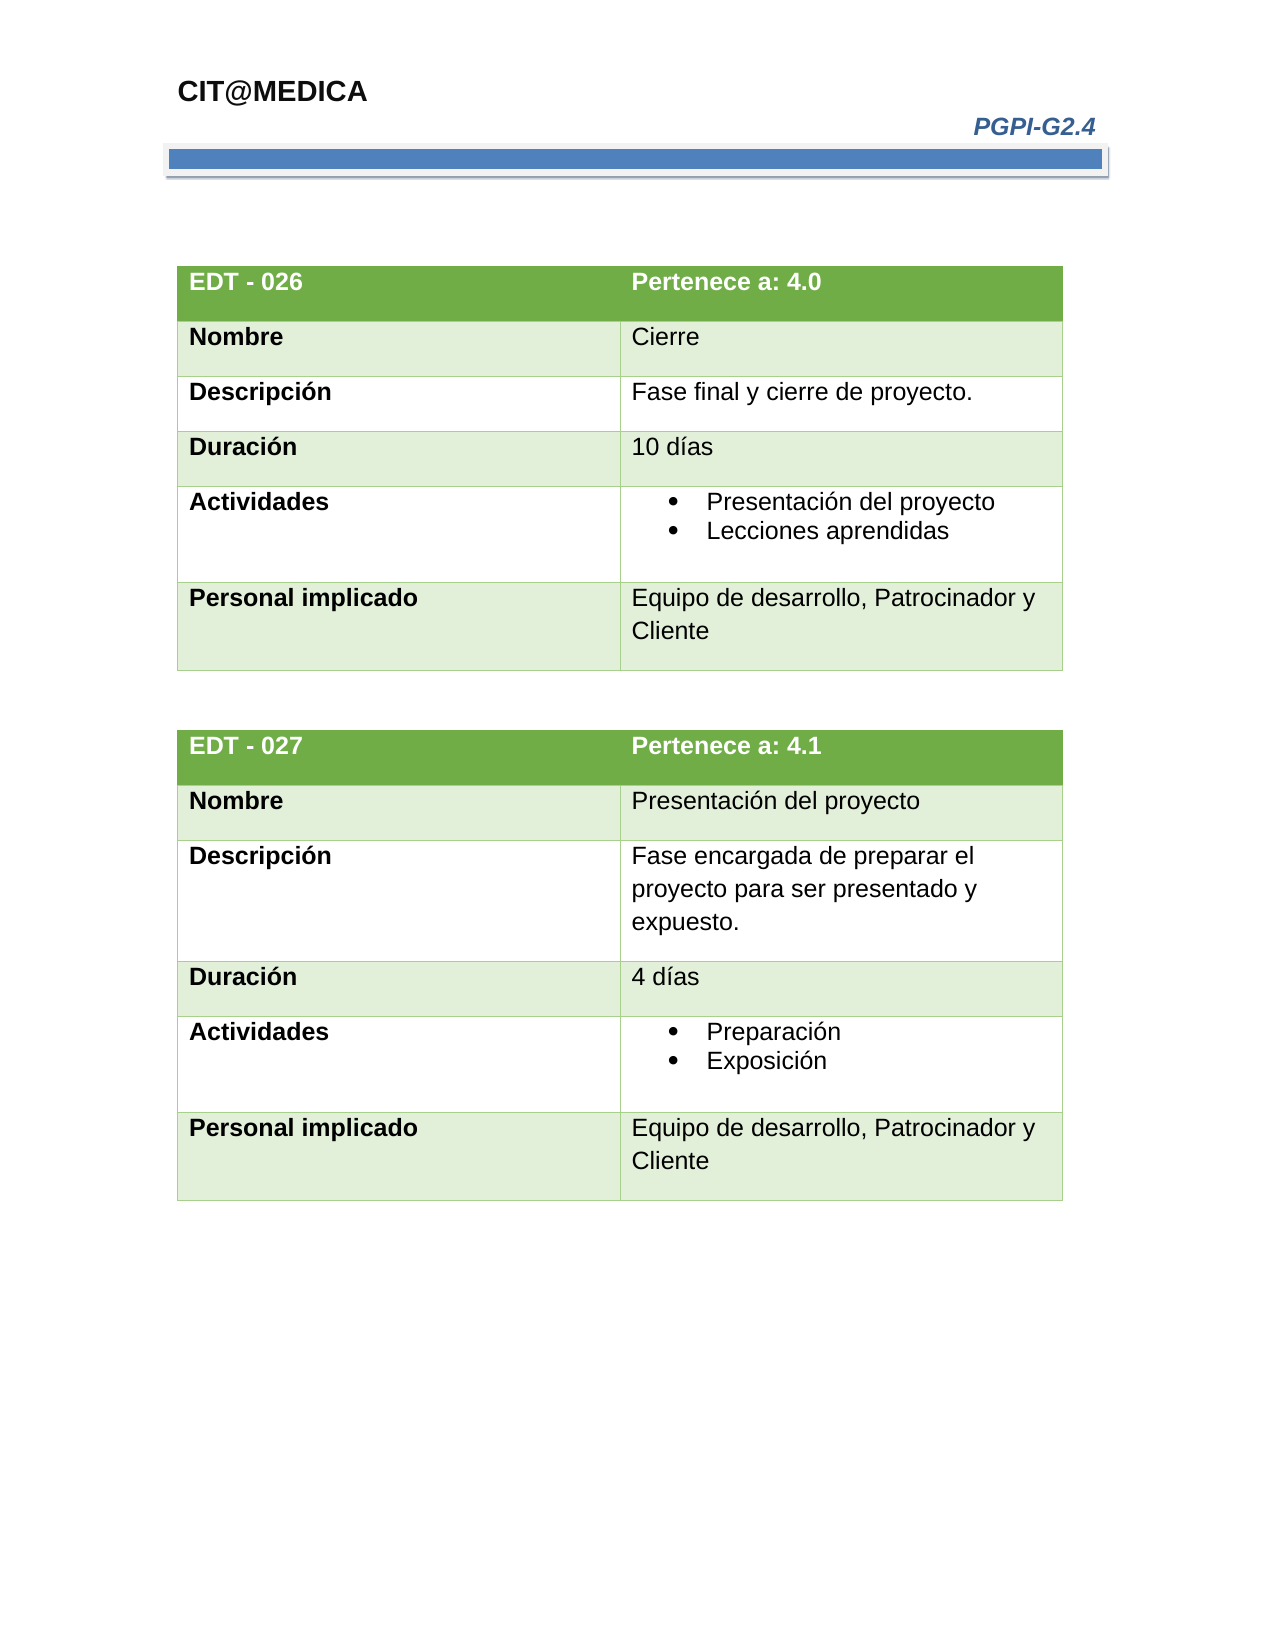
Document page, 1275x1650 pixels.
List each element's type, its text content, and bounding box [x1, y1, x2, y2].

table_header Pertenece a: 4.0 [621, 267, 1062, 321]
table_cell Nombre [178, 786, 620, 840]
table_cell Presentación del proyecto Lecciones aprendidas [621, 487, 1062, 582]
table_cell 4 días [621, 962, 1062, 1016]
table_cell Descripción [178, 841, 620, 961]
table_cell Fase encargada de preparar el proyecto para ser presentado y expuesto. [621, 841, 1062, 961]
table_cell Preparación Exposición [621, 1017, 1062, 1112]
table_header EDT - 026 [178, 267, 620, 321]
table_cell 10 días [621, 432, 1062, 486]
table_cell Descripción [178, 377, 620, 431]
table_cell Personal implicado [178, 583, 620, 670]
table_cell Nombre [178, 322, 620, 376]
table_cell Cierre [621, 322, 1062, 376]
table_cell Actividades [178, 1017, 620, 1112]
table_cell Equipo de desarrollo, Patrocinador y Cliente [621, 583, 1062, 670]
table_header EDT - 027 [178, 731, 620, 785]
table_cell Duración [178, 432, 620, 486]
table_cell Fase final y cierre de proyecto. [621, 377, 1062, 431]
table_cell Duración [178, 962, 620, 1016]
table_cell Equipo de desarrollo, Patrocinador y Cliente [621, 1113, 1062, 1200]
table_cell Actividades [178, 487, 620, 582]
table_cell Personal implicado [178, 1113, 620, 1200]
table_cell Presentación del proyecto [621, 786, 1062, 840]
table_header Pertenece a: 4.1 [621, 731, 1062, 785]
